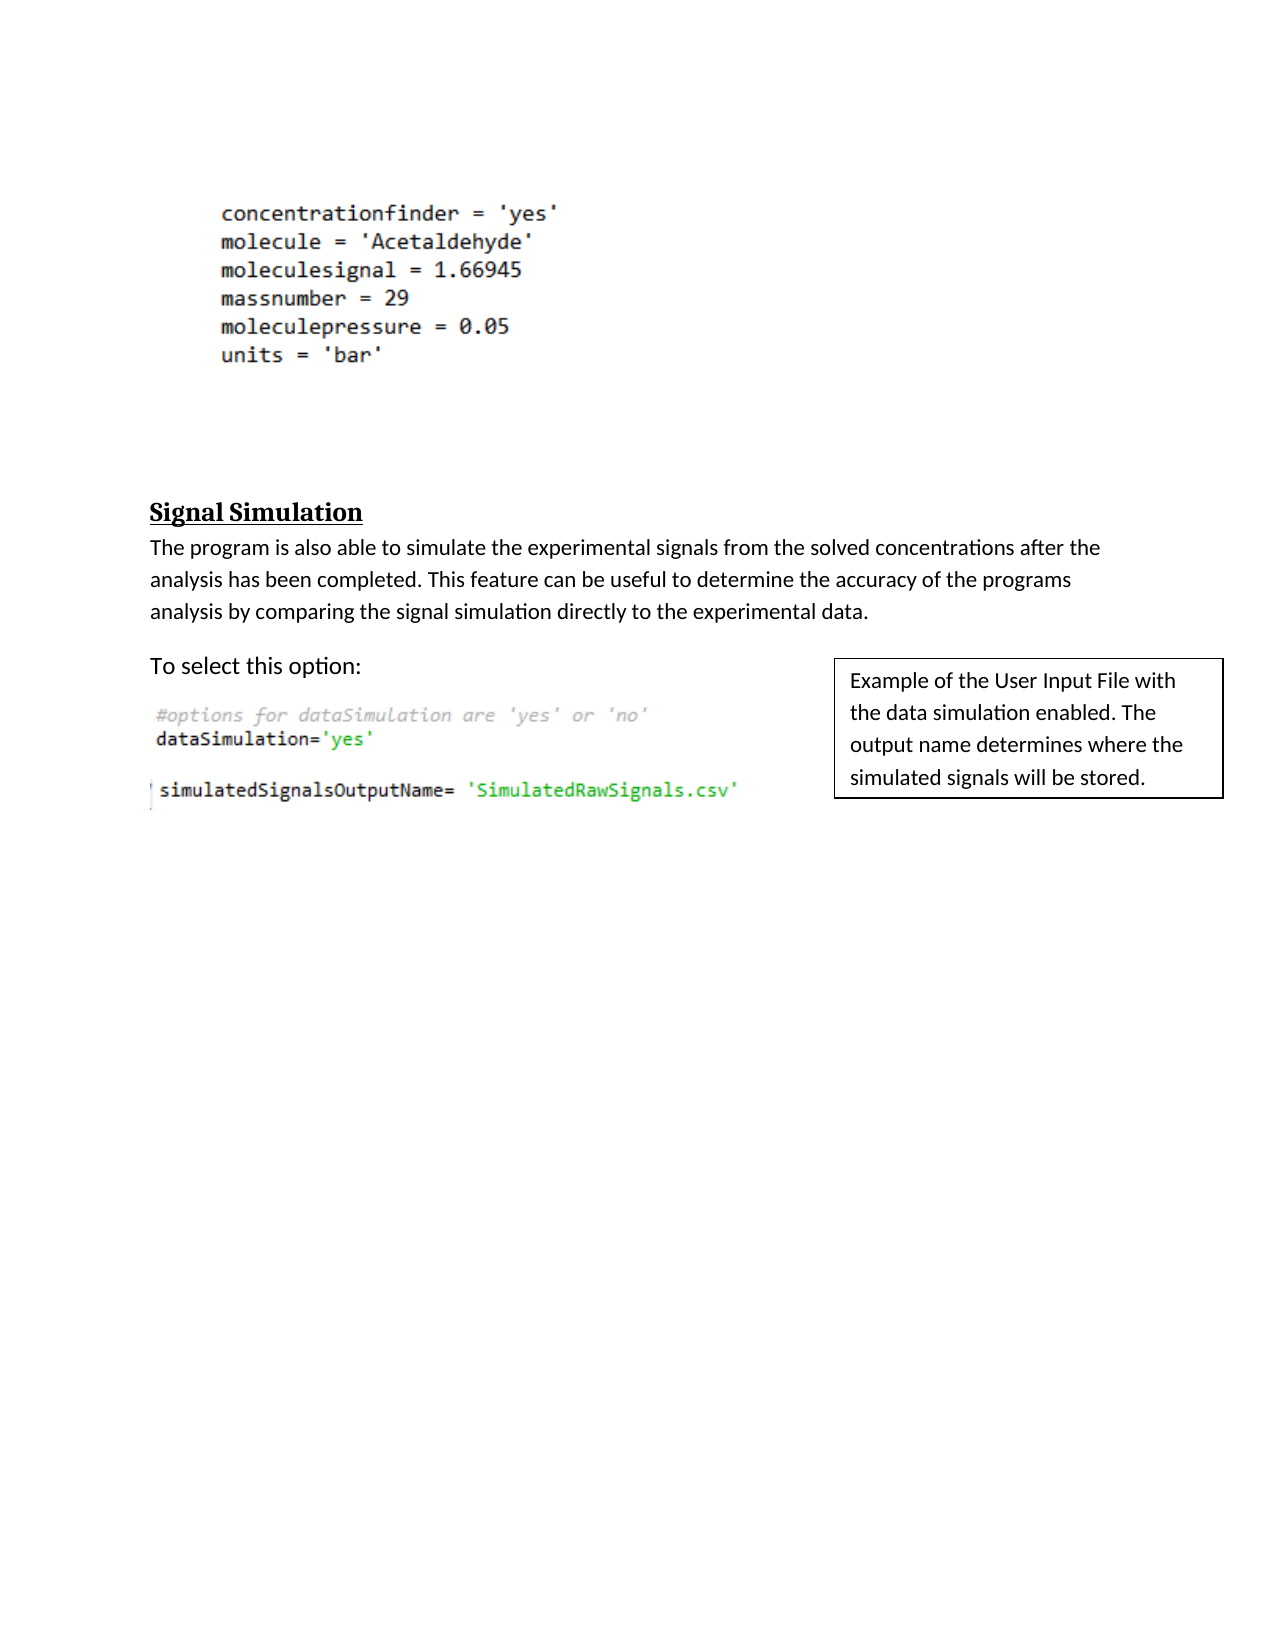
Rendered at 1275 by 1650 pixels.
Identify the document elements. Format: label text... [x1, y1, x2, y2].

picture [215, 202, 618, 375]
subtitle Signal Simulation [150, 497, 1125, 528]
text The program is also able to simulate the experimental signals from the solved concentrations after the analysis has been completed. This feature can be useful to determine the accuracy of the programs analysis by comparing the signal simulation directly to the experimental data. [150, 533, 1125, 625]
text To select this option: [150, 650, 1125, 681]
picture [150, 779, 749, 810]
picture [150, 706, 657, 755]
